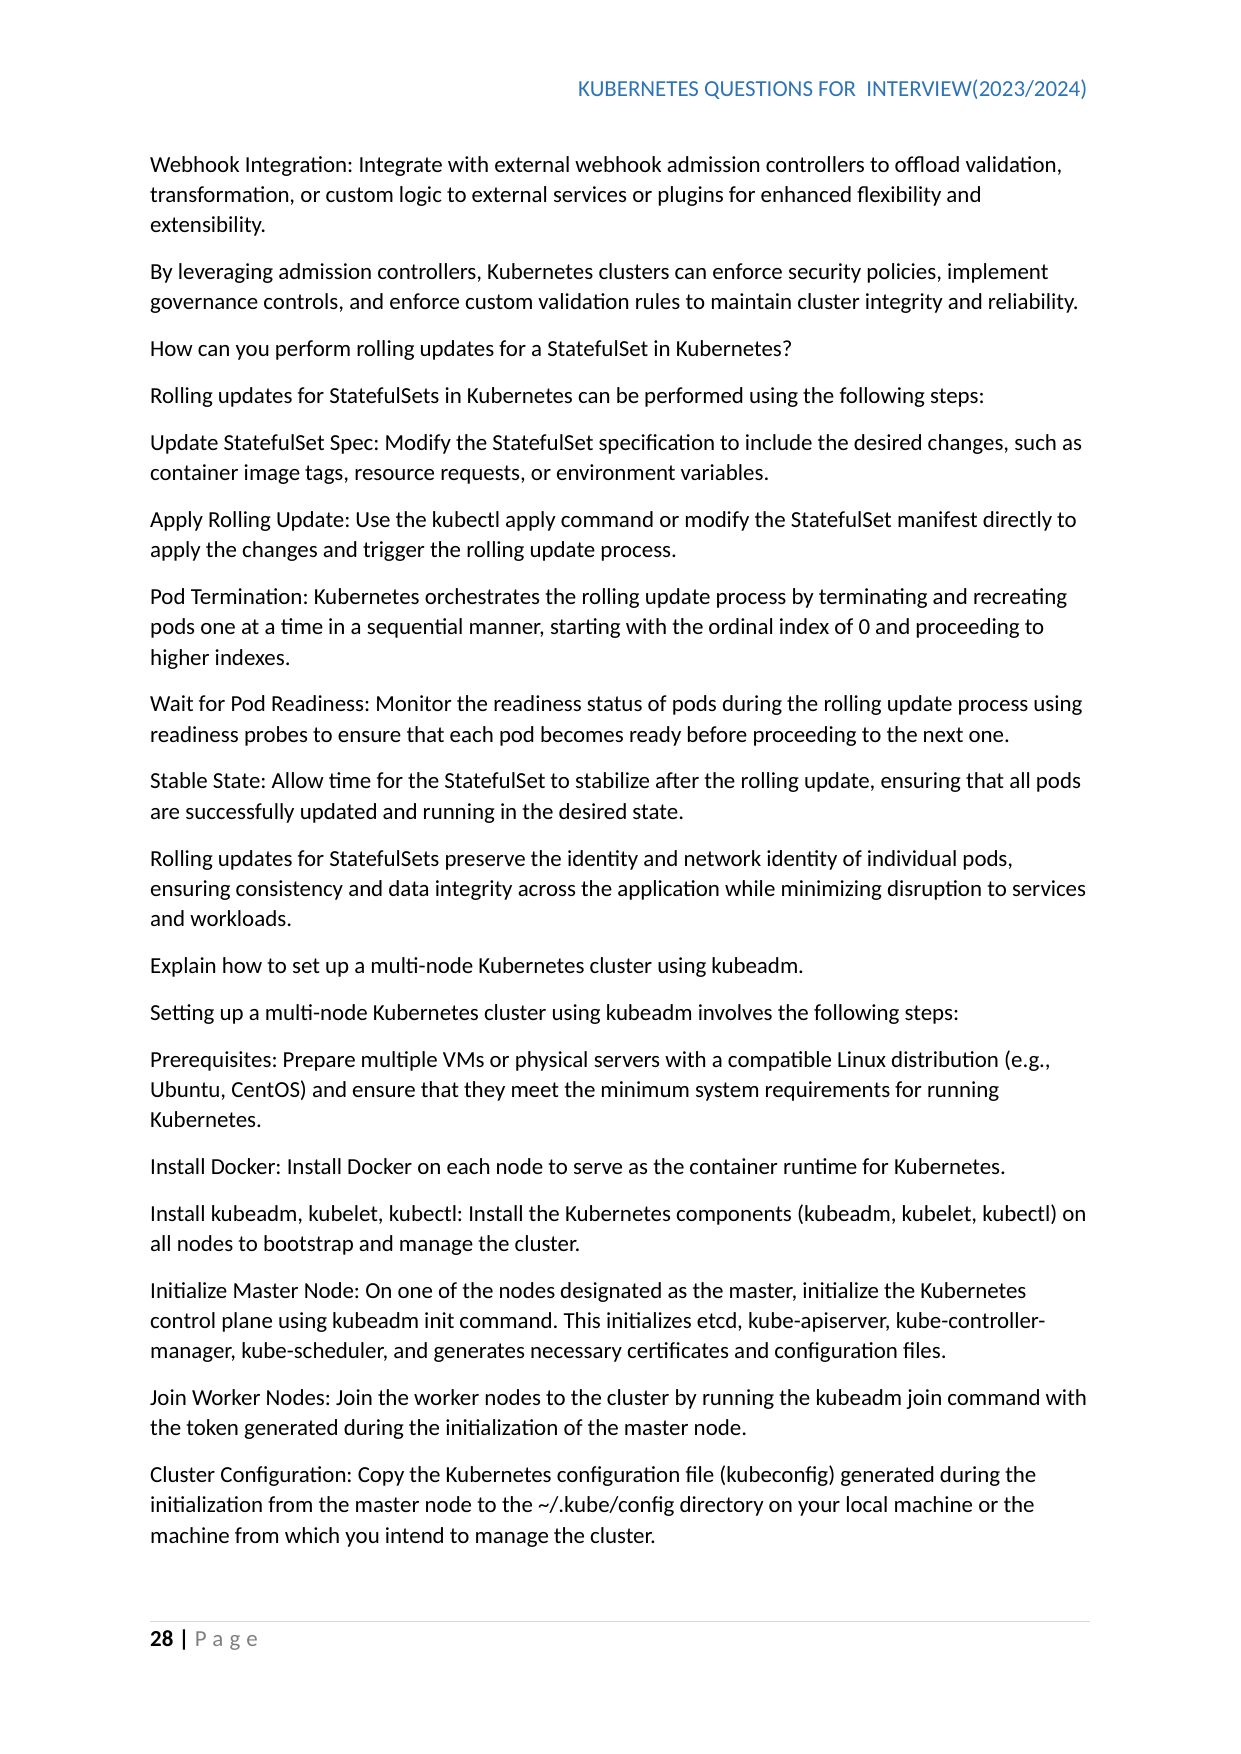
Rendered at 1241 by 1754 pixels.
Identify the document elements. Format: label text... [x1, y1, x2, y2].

text Install Docker: Install Docker on each node to serve as the container runtime for Kubernetes. [150, 1152, 1090, 1180]
text Apply Rolling Update: Use the kubectl apply command or modify the StatefulSet manifest directly to apply the changes and trigger the rolling update process. [150, 505, 1090, 563]
text Rolling updates for StatefulSets preserve the identity and network identity of individual pods, ensuring consistency and data integrity across the application while minimizing disruption to services and workloads. [150, 844, 1090, 932]
text By leveraging admission controllers, Kubernetes clusters can enforce security policies, implement governance controls, and enforce custom validation rules to maintain cluster integrity and reliability. [150, 257, 1090, 316]
text Rolling updates for StatefulSets in Kubernetes can be performed using the following steps: [150, 381, 1090, 409]
text Stable State: Allow time for the StatefulSet to stabilize after the rolling update, ensuring that all pods are successfully updated and running in the desired state. [150, 767, 1090, 825]
text Webhook Integration: Integrate with external webhook admission controllers to offload validation, transformation, or custom logic to external services or plugins for enhanced flexibility and extensibility. [150, 150, 1090, 238]
text Explain how to set up a multi-node Kubernetes cluster using kubeadm. [150, 951, 1090, 979]
text Cluster Configuration: Copy the Kubernetes configuration file (kubeconfig) generated during the initialization from the master node to the ~/.kube/config directory on your local machine or the machine from which you intend to manage the cluster. [150, 1460, 1090, 1549]
text Install kubeadm, kubelet, kubectl: Install the Kubernetes components (kubeadm, kubelet, kubectl) on all nodes to bootstrap and manage the cluster. [150, 1199, 1090, 1257]
text Initialize Master Node: On one of the nodes designated as the master, initialize the Kubernetes control plane using kubeadm init command. This initializes etcd, kube-apiserver, kube-controller-manager, kube-scheduler, and generates necessary certificates and configuration files. [150, 1276, 1090, 1364]
text Join Worker Nodes: Join the worker nodes to the cluster by running the kubeadm join command with the token generated during the initialization of the master node. [150, 1383, 1090, 1442]
text How can you perform rolling updates for a StatefulSet in Kubernetes? [150, 334, 1090, 362]
text Update StatefulSet Spec: Modify the StatefulSet specification to include the desired changes, such as container image tags, resource requests, or environment variables. [150, 428, 1090, 486]
text Prerequisites: Prepare multiple VMs or physical servers with a compatible Linux distribution (e.g., Ubuntu, CentOS) and ensure that they meet the minimum system requirements for running Kubernetes. [150, 1045, 1090, 1133]
text Setting up a multi-node Kubernetes cluster using kubeadm involves the following steps: [150, 998, 1090, 1026]
text Wait for Pod Readiness: Monitor the readiness status of pods during the rolling update process using readiness probes to ensure that each pod becomes ready before proceeding to the next one. [150, 689, 1090, 748]
text Pod Termination: Kubernetes orchestrates the rolling update process by terminating and recreating pods one at a time in a sequential manner, starting with the ordinal index of 0 and proceeding to higher indexes. [150, 582, 1090, 671]
